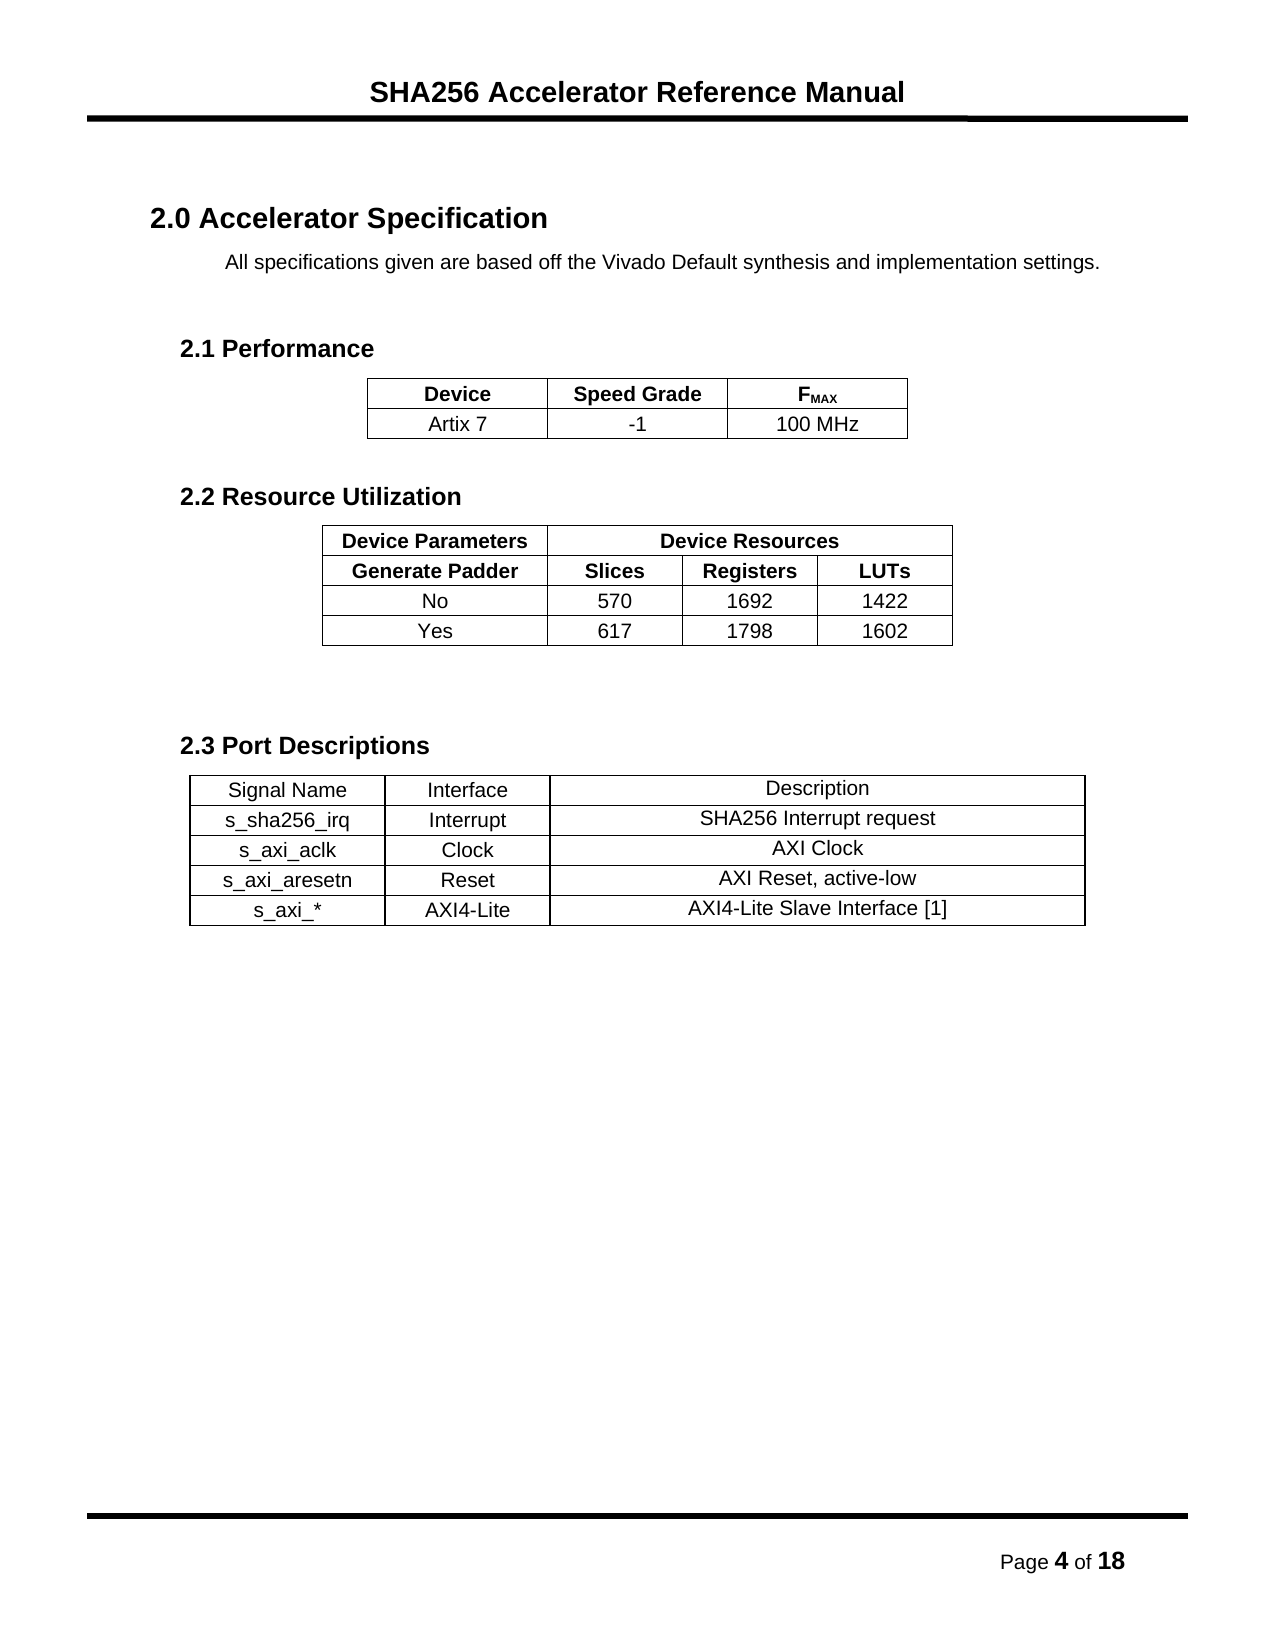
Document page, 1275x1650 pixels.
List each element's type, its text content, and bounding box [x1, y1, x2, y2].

table_cell Generate Padder [323, 556, 547, 585]
table_header Signal Name [191, 776, 384, 805]
table_cell s_axi_aclk [191, 836, 384, 865]
table_cell s_axi_aresetn [191, 866, 384, 895]
table_cell LUTs [818, 556, 952, 585]
table_header Description [551, 776, 1084, 805]
table_cell AXI4-Lite Slave Interface [551, 896, 1084, 925]
table_cell 617 [548, 616, 682, 645]
table_cell Registers [683, 556, 817, 585]
table_cell Artix 7 [368, 409, 547, 438]
table_cell 570 [548, 586, 682, 615]
subtitle 2.0 Accelerator Specification [150, 201, 1125, 234]
table_cell 1422 [818, 586, 952, 615]
table_cell SHA256 Interrupt request [551, 806, 1084, 835]
table_cell AXI4-Lite [386, 896, 549, 925]
table_cell -1 [548, 409, 727, 438]
table_cell s_axi_* [191, 896, 384, 925]
table_cell AXI Clock [551, 836, 1084, 865]
table_cell Reset [386, 866, 549, 895]
text All specifications given are based off the Vivado Default synthesis and implementation settings. [150, 249, 1125, 273]
table_cell s_sha256_irq [191, 806, 384, 835]
table_header FMAX [728, 379, 907, 408]
table_cell 100 MHz [728, 409, 907, 438]
table_cell Slices [548, 556, 682, 585]
subtitle 2.2 Resource Utilization [180, 482, 1125, 510]
table_header Speed Grade [548, 379, 727, 408]
table_cell AXI Reset, active-low [551, 866, 1084, 895]
table_cell No [323, 586, 547, 615]
table_header Device Resources [548, 526, 952, 555]
table_header Device [368, 379, 547, 408]
table_cell Interrupt [386, 806, 549, 835]
table_cell 1602 [818, 616, 952, 645]
table_header Interface [386, 776, 549, 805]
table_cell 1798 [683, 616, 817, 645]
table_header Device Parameters [323, 526, 547, 555]
table_cell Yes [323, 616, 547, 645]
subtitle 2.3 Port Descriptions [180, 731, 1125, 760]
subtitle 2.1 Performance [180, 334, 1125, 363]
table_cell 1692 [683, 586, 817, 615]
table_cell Clock [386, 836, 549, 865]
